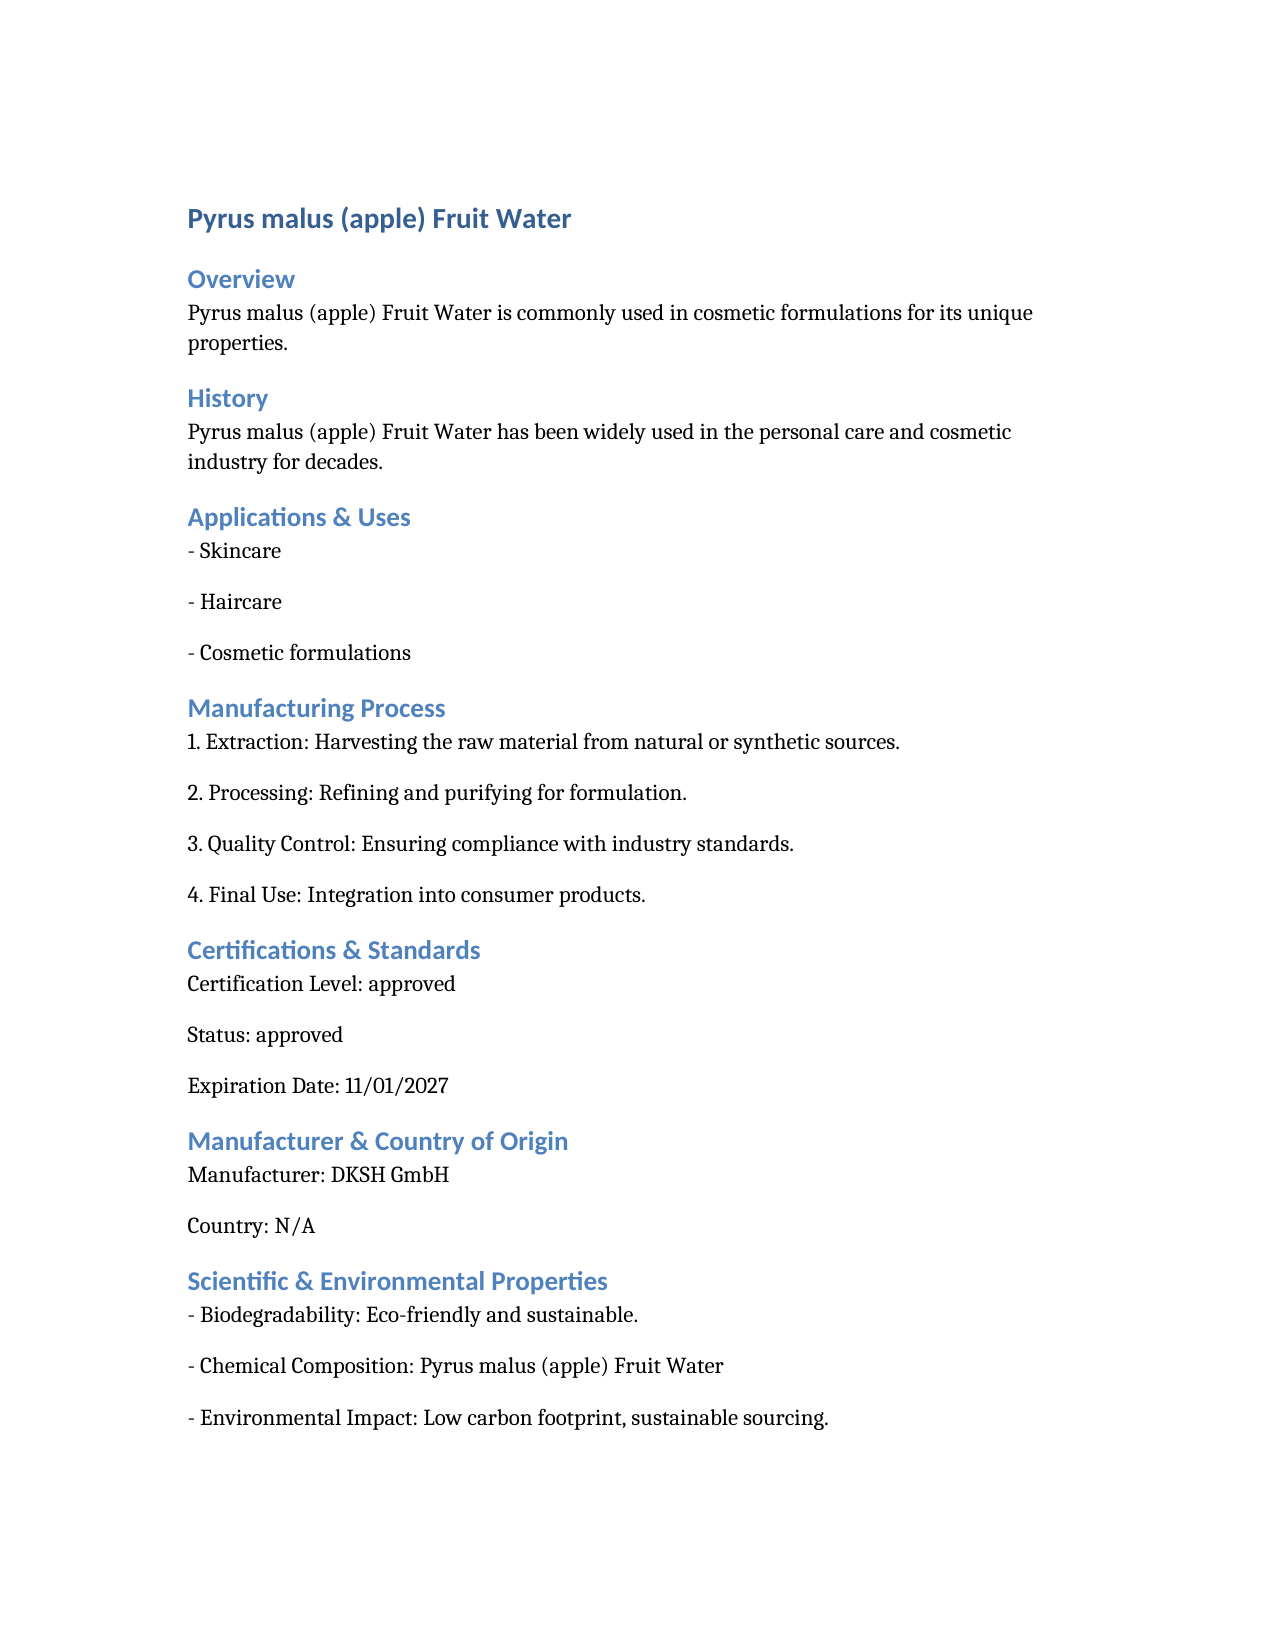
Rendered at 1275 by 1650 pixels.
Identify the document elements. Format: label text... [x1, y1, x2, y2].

subtitle Scientific & Environmental Properties [187, 1264, 1087, 1297]
text Status: approved [187, 1022, 1087, 1048]
text - Skincare [187, 538, 1087, 564]
text Pyrus malus (apple) Fruit Water is commonly used in cosmetic formulations for its unique properties. [187, 300, 1087, 356]
text - Biodegradability: Eco-friendly and sustainable. [187, 1302, 1087, 1328]
text 3. Quality Control: Ensuring compliance with industry standards. [187, 831, 1087, 857]
text - Chemical Composition: Pyrus malus (apple) Fruit Water [187, 1353, 1087, 1379]
subtitle Pyrus malus (apple) Fruit Water [187, 200, 1087, 236]
text 1. Extraction: Harvesting the raw material from natural or synthetic sources. [187, 729, 1087, 755]
text Expiration Date: 11/01/2027 [187, 1073, 1087, 1099]
text - Environmental Impact: Low carbon footprint, sustainable sourcing. [187, 1404, 1087, 1431]
subtitle Overview [187, 262, 1087, 295]
text Certification Level: approved [187, 971, 1087, 997]
subtitle Manufacturer & Country of Origin [187, 1124, 1087, 1157]
text Manufacturer: DKSH GmbH [187, 1162, 1087, 1188]
text Country: N/A [187, 1213, 1087, 1239]
subtitle Applications & Uses [187, 500, 1087, 533]
text 2. Processing: Refining and purifying for formulation. [187, 780, 1087, 806]
text - Haircare [187, 589, 1087, 615]
text Pyrus malus (apple) Fruit Water has been widely used in the personal care and cosmetic industry for decades. [187, 419, 1087, 475]
subtitle Manufacturing Process [187, 691, 1087, 724]
text 4. Final Use: Integration into consumer products. [187, 882, 1087, 908]
text - Cosmetic formulations [187, 640, 1087, 666]
subtitle History [187, 381, 1087, 414]
subtitle Certifications & Standards [187, 933, 1087, 966]
